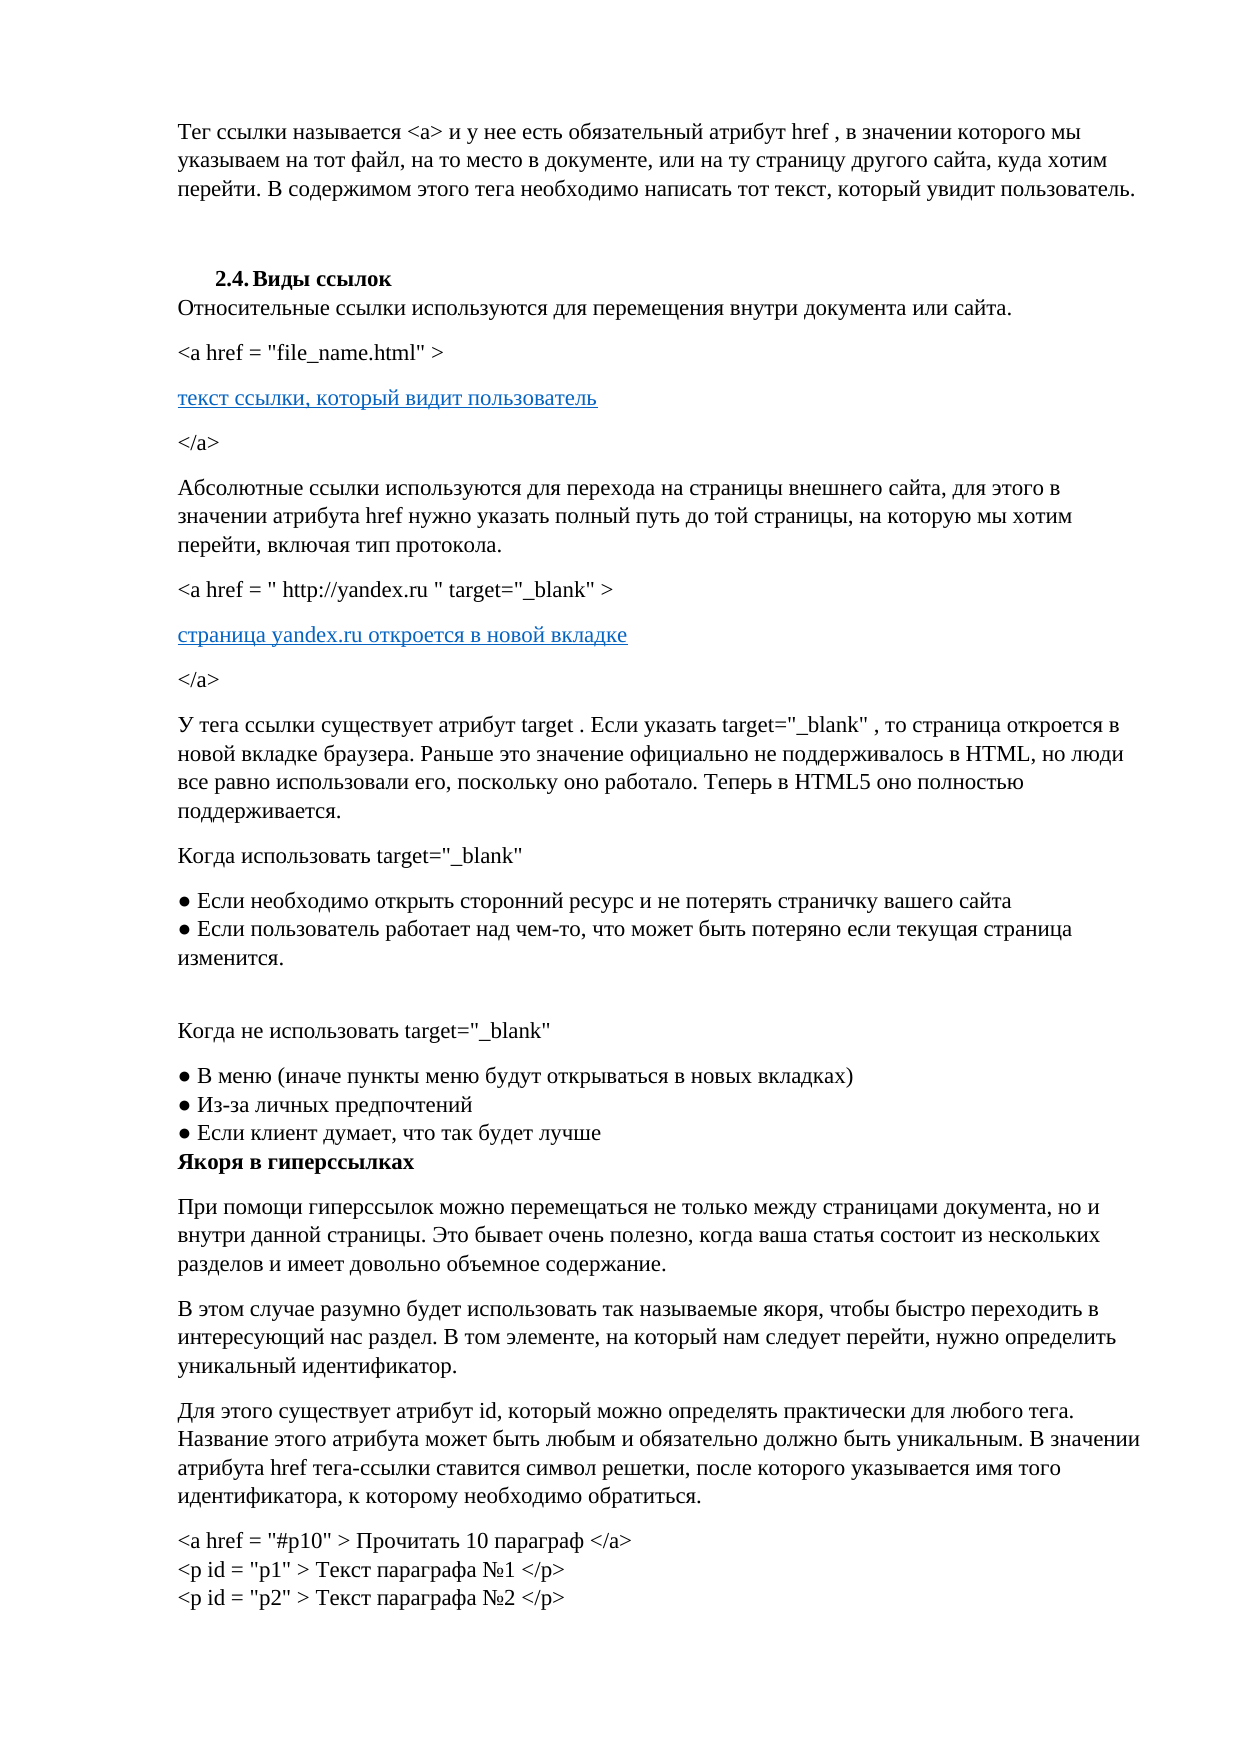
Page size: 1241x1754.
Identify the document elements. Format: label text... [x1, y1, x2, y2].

text </a> [177, 666, 1152, 693]
text страница yandex.ru откроется в новой вкладке [177, 621, 1152, 647]
text <p id = "p1" > Текст параграфа №1 </p> [177, 1556, 1152, 1582]
text <a href = "#p10" > Прочитать 10 параграф </a> [177, 1527, 1152, 1553]
text текст ссылки, который видит пользователь [177, 384, 1152, 410]
text Для этого существует атрибут id, который можно определять практически для любого тега. Название этого атрибута может быть любым и обязательно должно быть уникальным. В значении атрибута href тега-ссылки ставится символ решетки, после которого указывается имя того идентификатора, к которому необходимо обратиться. [177, 1397, 1152, 1508]
text ● Из-за личных предпочтений [177, 1091, 1152, 1117]
text <p id = "p2" > Текст параграфа №2 </p> [177, 1584, 1152, 1610]
text ● Если необходимо открыть сторонний ресурс и не потерять страничку вашего сайта [177, 887, 1152, 913]
text <a href = "file_name.html" > [177, 339, 1152, 365]
text Относительные ссылки используются для перемещения внутри документа или сайта. [177, 294, 1152, 320]
text У тега ссылки существует атрибут target . Если указать target="_blank" , то страница откроется в новой вкладке браузера. Раньше это значение официально не поддерживалось в HTML, но люди все равно использовали его, поскольку оно работало. Теперь в HTML5 оно полностью поддерживается. [177, 711, 1152, 823]
text При помощи гиперссылок можно перемещаться не только между страницами документа, но и внутри данной страницы. Это бывает очень полезно, когда ваша статья состоит из нескольких разделов и имеет довольно объемное содержание. [177, 1193, 1152, 1276]
text </a> [177, 429, 1152, 455]
text В этом случае разумно будет использовать так называемые якоря, чтобы быстро переходить в интересующий нас раздел. В том элементе, на который нам следует перейти, нужно определить уникальный идентификатор. [177, 1295, 1152, 1378]
text Абсолютные ссылки используются для перехода на страницы внешнего сайта, для этого в значении атрибута href нужно указать полный путь до той страницы, на которую мы хотим перейти, включая тип протокола. [177, 474, 1152, 557]
text Якоря в гиперссылках [177, 1148, 1152, 1174]
text ● Если пользователь работает над чем-то, что может быть потеряно если текущая страница изменится. [177, 915, 1152, 970]
text Когда не использовать target="_blank" [177, 1017, 1152, 1044]
text <a href = " http://yandex.ru " target="_blank" > [177, 576, 1152, 602]
text Когда использовать target="_blank" [177, 842, 1152, 868]
text Тег ссылки называется <a> и у нее есть обязательный атрибут href , в значении которого мы указываем на тот файл, на то место в документе, или на ту страницу другого сайта, куда хотим перейти. В содержимом этого тега необходимо написать тот текст, который увидит пользователь. [177, 118, 1152, 201]
text ● Если клиент думает, что так будет лучше [177, 1119, 1152, 1146]
text ● В меню (иначе пункты меню будут открываться в новых вкладках) [177, 1062, 1152, 1089]
list Виды ссылок [215, 265, 1152, 292]
